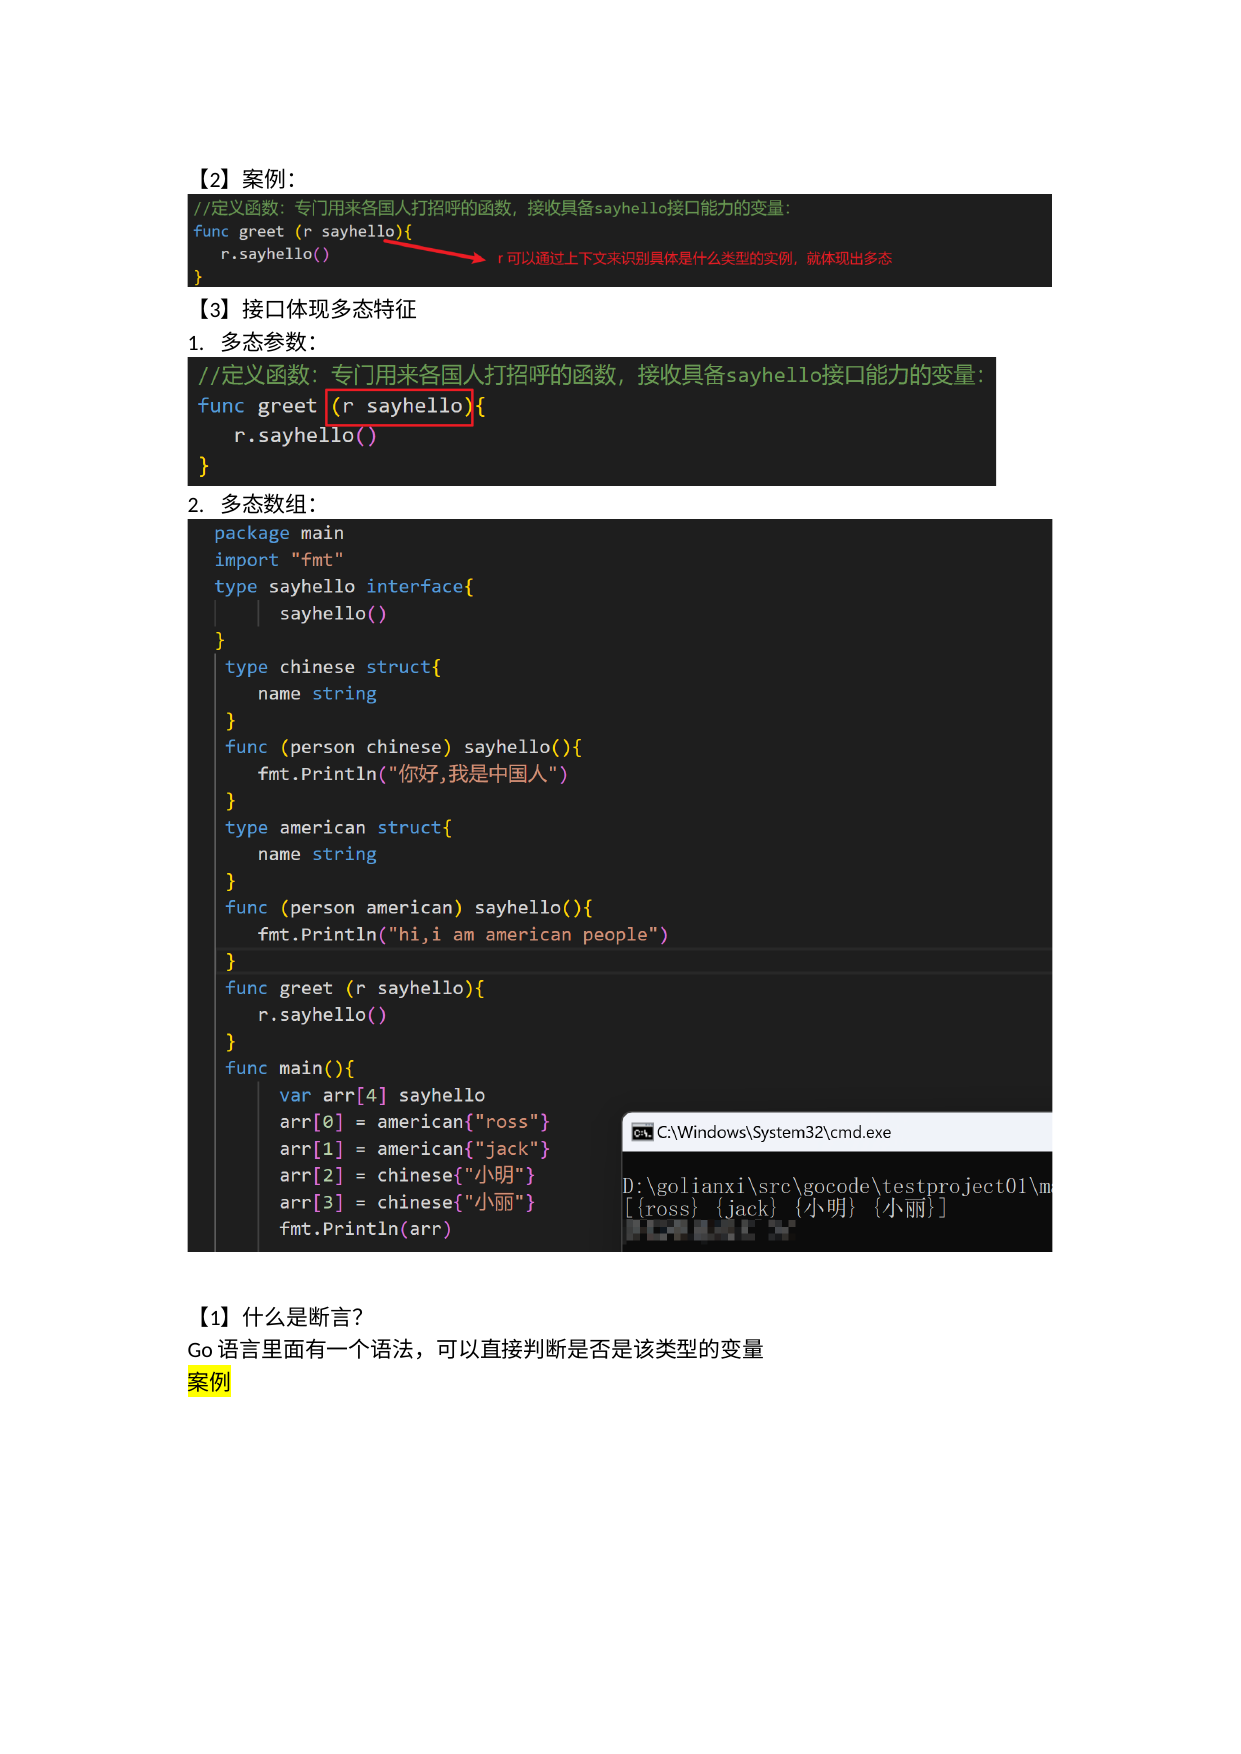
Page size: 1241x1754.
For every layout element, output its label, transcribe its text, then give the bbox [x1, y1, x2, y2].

list 【1】什么是断言？ [187, 1299, 1053, 1332]
list 多态数组： [187, 487, 1053, 519]
picture [187, 357, 997, 486]
list 案例 [187, 1364, 1053, 1397]
list 多态参数： [187, 324, 1053, 357]
picture [187, 519, 1053, 1252]
list Go语言里面有一个语法，可以直接判断是否是该类型的变量 [187, 1332, 1053, 1364]
picture [187, 194, 1052, 287]
list 【3】接口体现多态特征 [187, 292, 1053, 324]
list 【2】案例： [187, 162, 1053, 194]
